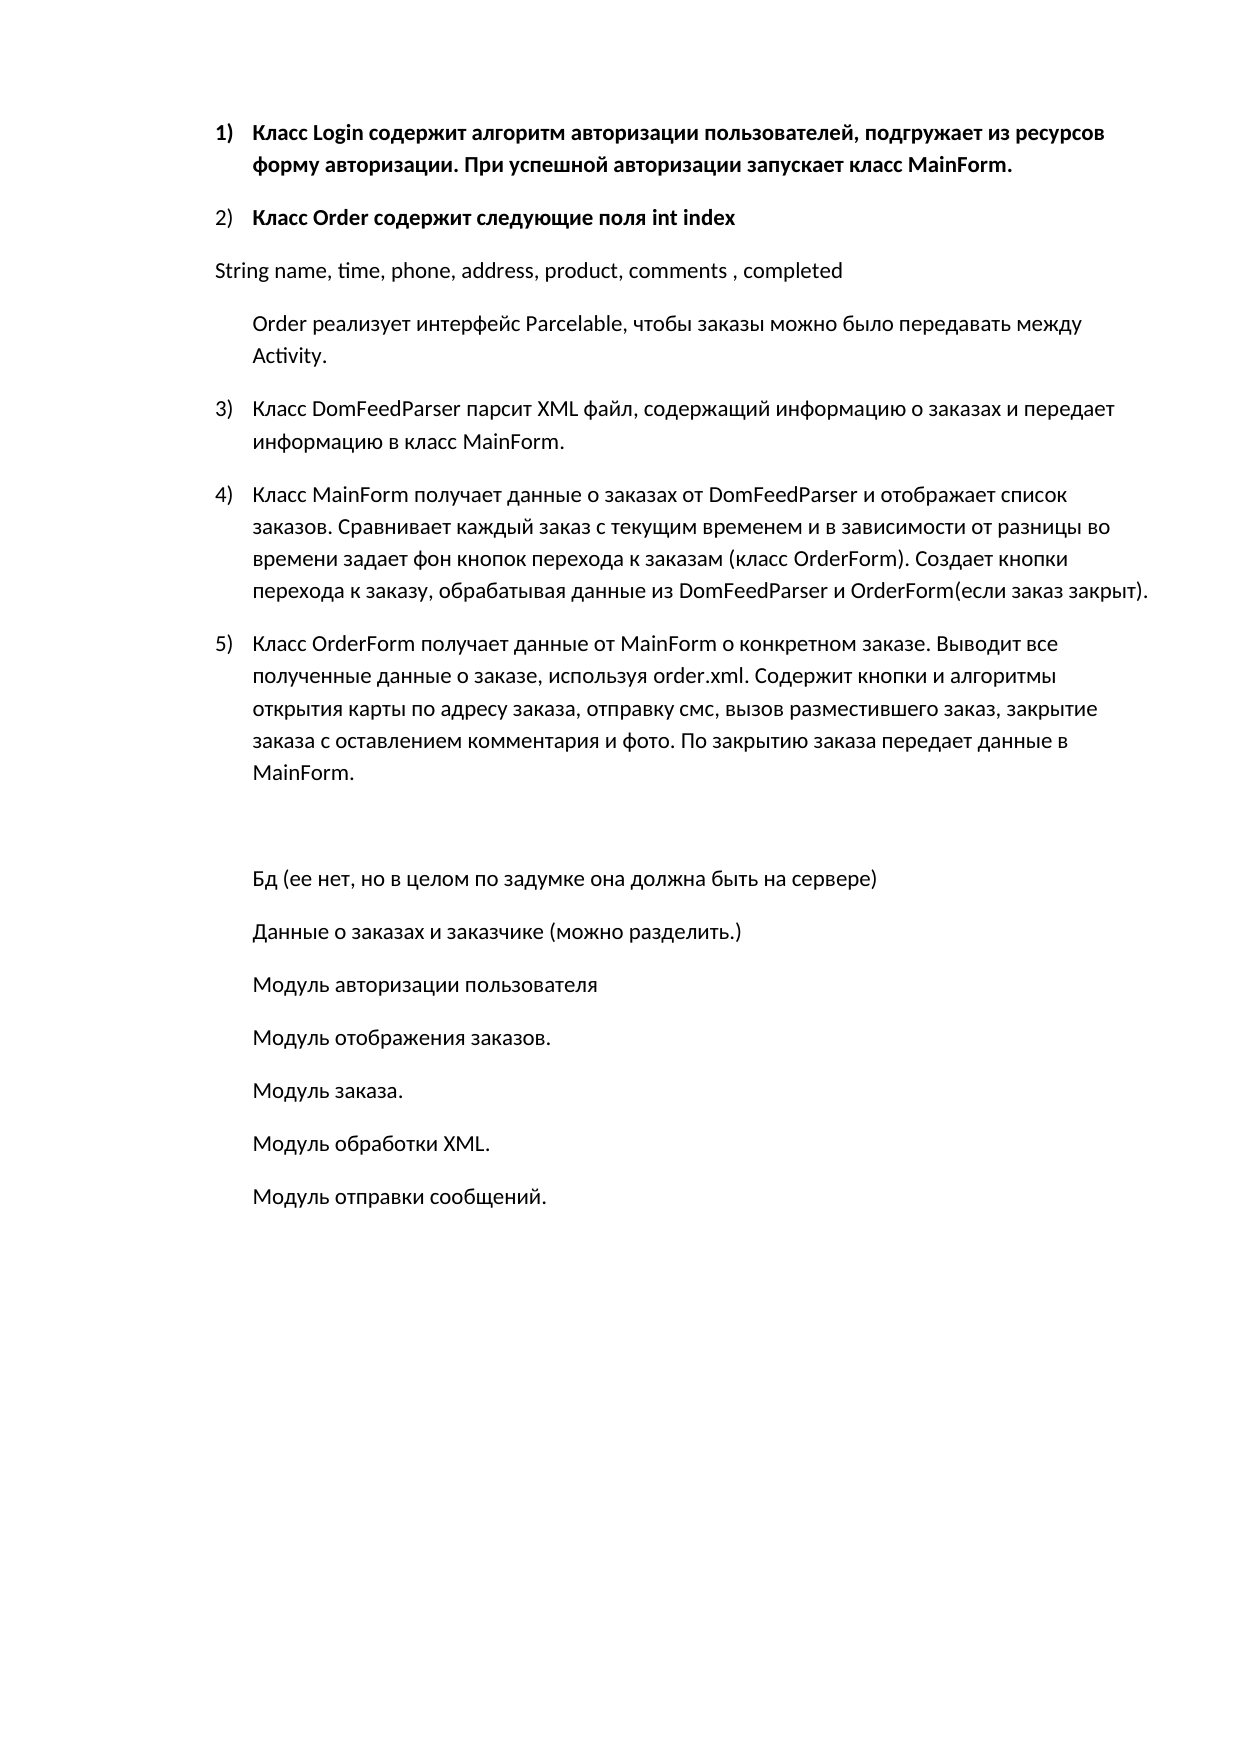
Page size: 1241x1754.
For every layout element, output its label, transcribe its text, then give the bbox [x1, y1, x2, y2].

text Данные о заказах и заказчике (можно разделить.) [252, 917, 1152, 945]
text Модуль авторизации пользователя [252, 970, 1152, 998]
list Класс Order содержит следующие поля int index [215, 203, 1152, 231]
text Модуль отправки сообщений. [252, 1182, 1152, 1210]
text Order реализует интерфейс Parcelable, чтобы заказы можно было передавать между Activity. [252, 309, 1152, 369]
list Класс Login содержит алгоритм авторизации пользователей, подгружает из ресурсов форму авторизации. При успешной авторизации запускает класс MainForm. [215, 118, 1152, 178]
list Класс OrderForm получает данные от MainForm о конкретном заказе. Выводит все полученные данные о заказе, используя order.xml. Содержит кнопки и алгоритмы открытия карты по адресу заказа, отправку смс, вызов разместившего заказ, закрытие заказа с оставлением комментария и фото. По закрытию заказа передает данные в MainForm. [215, 629, 1152, 786]
text Модуль обработки XML. [252, 1129, 1152, 1157]
list Класс MainForm получает данные о заказах от DomFeedParser и отображает список заказов. Сравнивает каждый заказ с текущим временем и в зависимости от разницы во времени задает фон кнопок перехода к заказам (класс OrderForm). Создает кнопки перехода к заказу, обрабатывая данные из DomFeedParser и OrderForm(если заказ закрыт). [215, 480, 1152, 604]
text Бд (ее нет, но в целом по задумке она должна быть на сервере) [252, 864, 1152, 892]
text Модуль заказа. [252, 1076, 1152, 1104]
text Модуль отображения заказов. [252, 1023, 1152, 1051]
list Класс DomFeedParser парсит XML файл, содержащий информацию о заказах и передает информацию в класс MainForm. [215, 394, 1152, 455]
text String name, time, phone, address, product, comments , completed [215, 256, 1152, 284]
